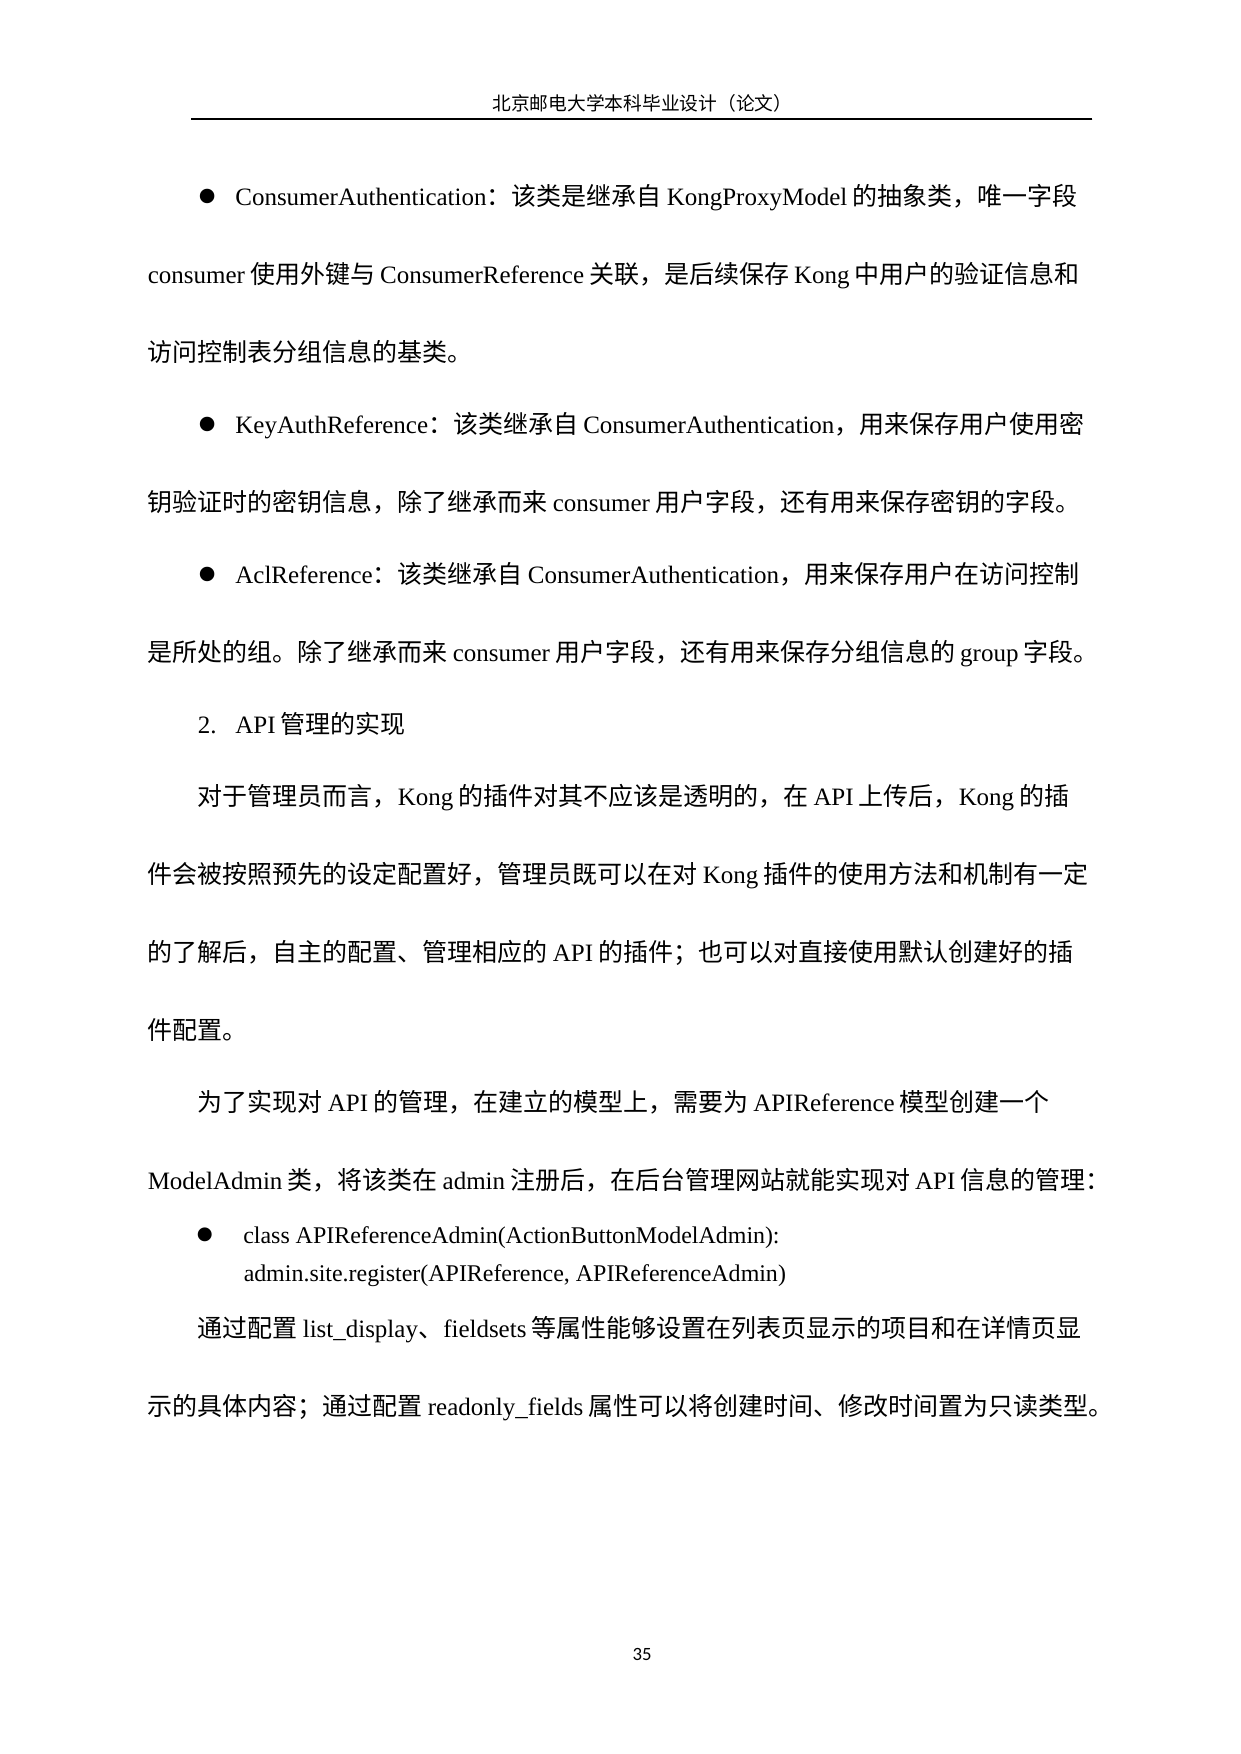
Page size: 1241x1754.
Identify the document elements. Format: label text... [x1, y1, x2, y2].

text 为了实现对API的管理，在建立的模型上，需要为APIReference模型创建一个ModelAdmin类，将该类在admin注册后，在后台管理网站就能实现对API信息的管理： [148, 1068, 1092, 1211]
list ConsumerAuthentication：该类是继承自KongProxyModel的抽象类，唯一字段consumer使用外键与ConsumerReference关联，是后续保存Kong中用户的验证信息和访问控制表分组信息的基类。 [148, 162, 1092, 383]
list KeyAuthReference：该类继承自ConsumerAuthentication，用来保存用户使用密钥验证时的密钥信息，除了继承而来consumer用户字段，还有用来保存密钥的字段。 [148, 390, 1092, 533]
list class APIReferenceAdmin(ActionButtonModelAdmin): [148, 1218, 1092, 1251]
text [148, 1294, 1092, 1437]
list API管理的实现 [148, 690, 1092, 755]
list admin.site.register(APIReference, APIReferenceAdmin) [196, 1256, 1092, 1289]
text 对于管理员而言，Kong的插件对其不应该是透明的，在API上传后，Kong的插件会被按照预先的设定配置好，管理员既可以在对Kong插件的使用方法和机制有一定的了解后，自主的配置、管理相应的API的插件；也可以对直接使用默认创建好的插件配置。 [148, 762, 1092, 1061]
list AclReference：该类继承自ConsumerAuthentication，用来保存用户在访问控制是所处的组。除了继承而来consumer用户字段，还有用来保存分组信息的group字段。 [148, 540, 1092, 683]
